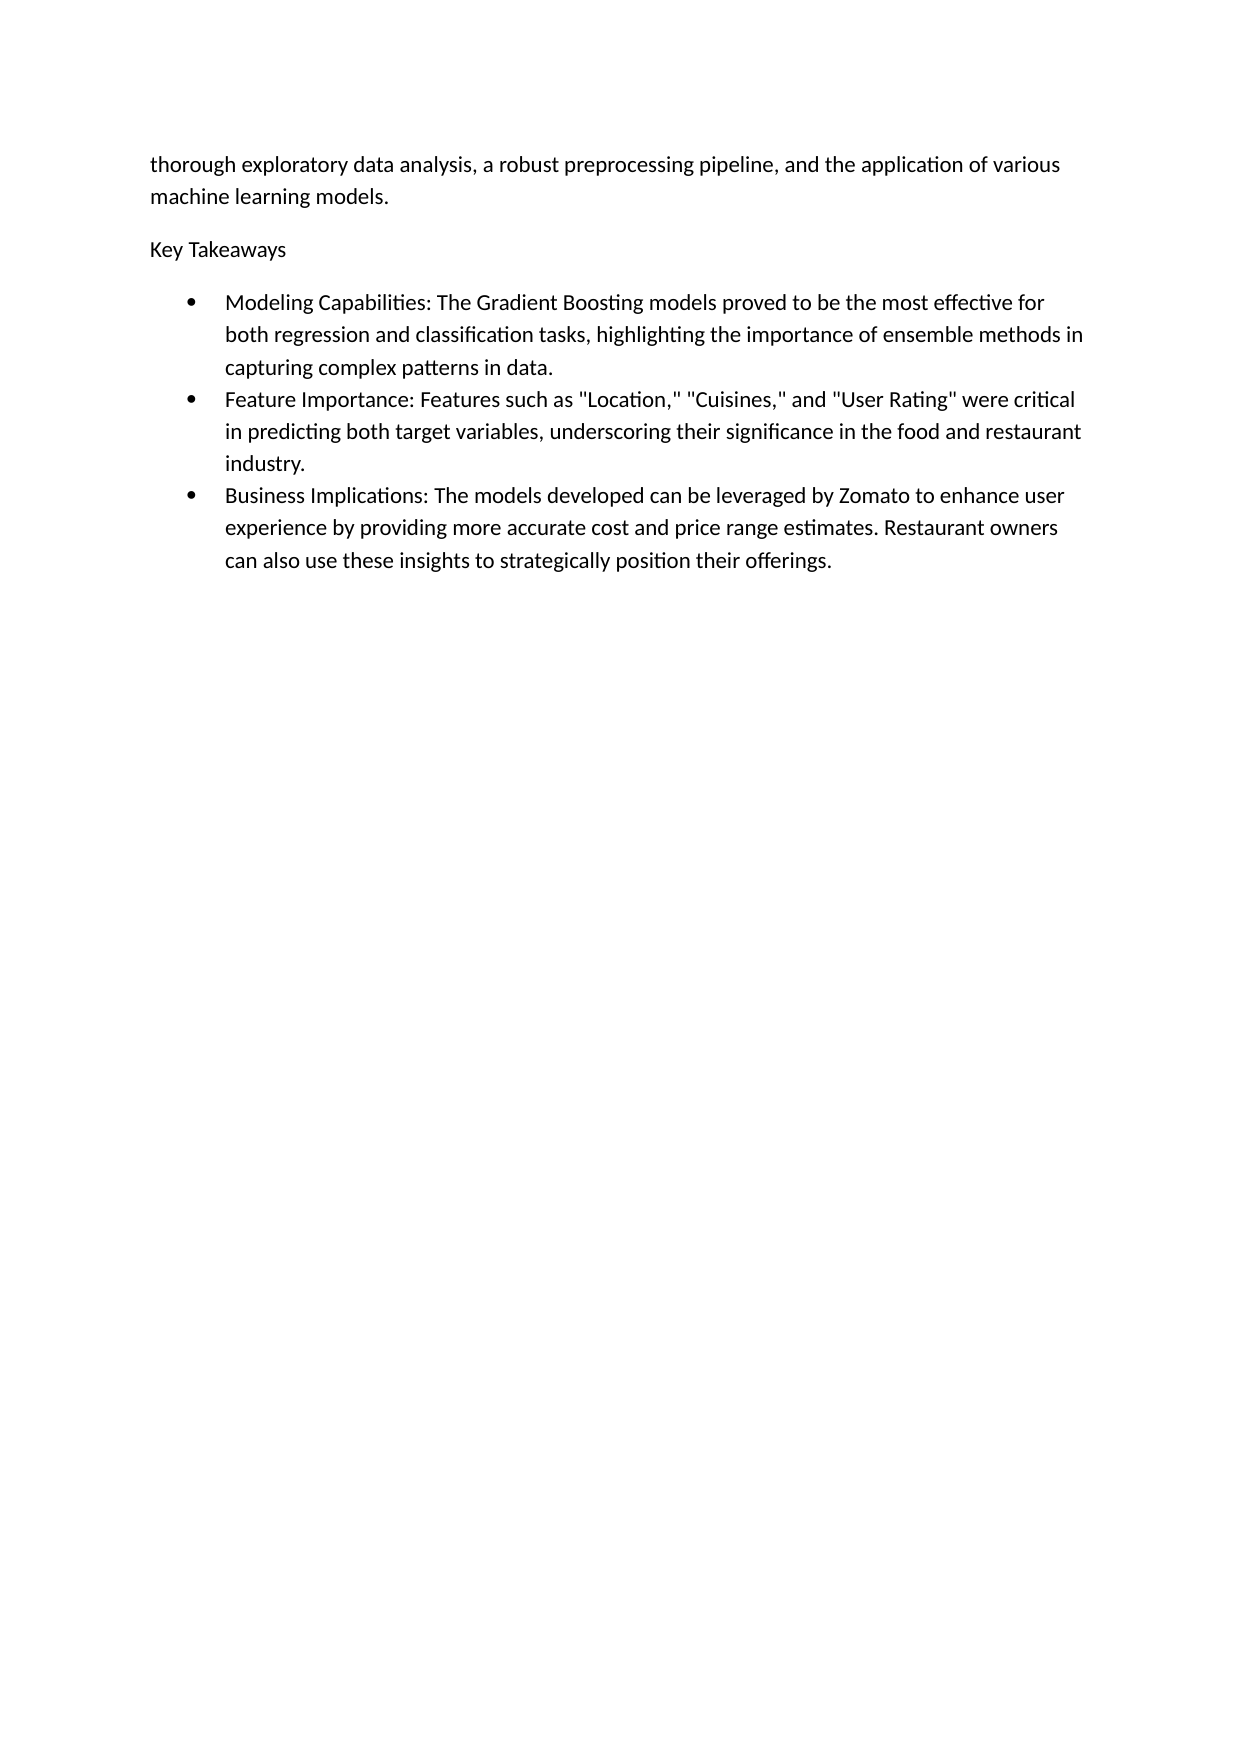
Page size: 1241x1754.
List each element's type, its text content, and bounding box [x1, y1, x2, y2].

list Modeling Capabilities: The Gradient Boosting models proved to be the most effective for both regression and classification tasks, highlighting the importance of ensemble methods in capturing complex patterns in data. [187, 288, 1090, 381]
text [150, 150, 1090, 210]
list Business Implications: The models developed can be leveraged by Zomato to enhance user experience by providing more accurate cost and price range estimates. Restaurant owners can also use these insights to strategically position their offerings. [187, 481, 1090, 574]
list Feature Importance: Features such as "Location," "Cuisines," and "User Rating" were critical in predicting both target variables, underscoring their significance in the food and restaurant industry. [187, 385, 1090, 477]
text Key Takeaways [150, 235, 1090, 263]
